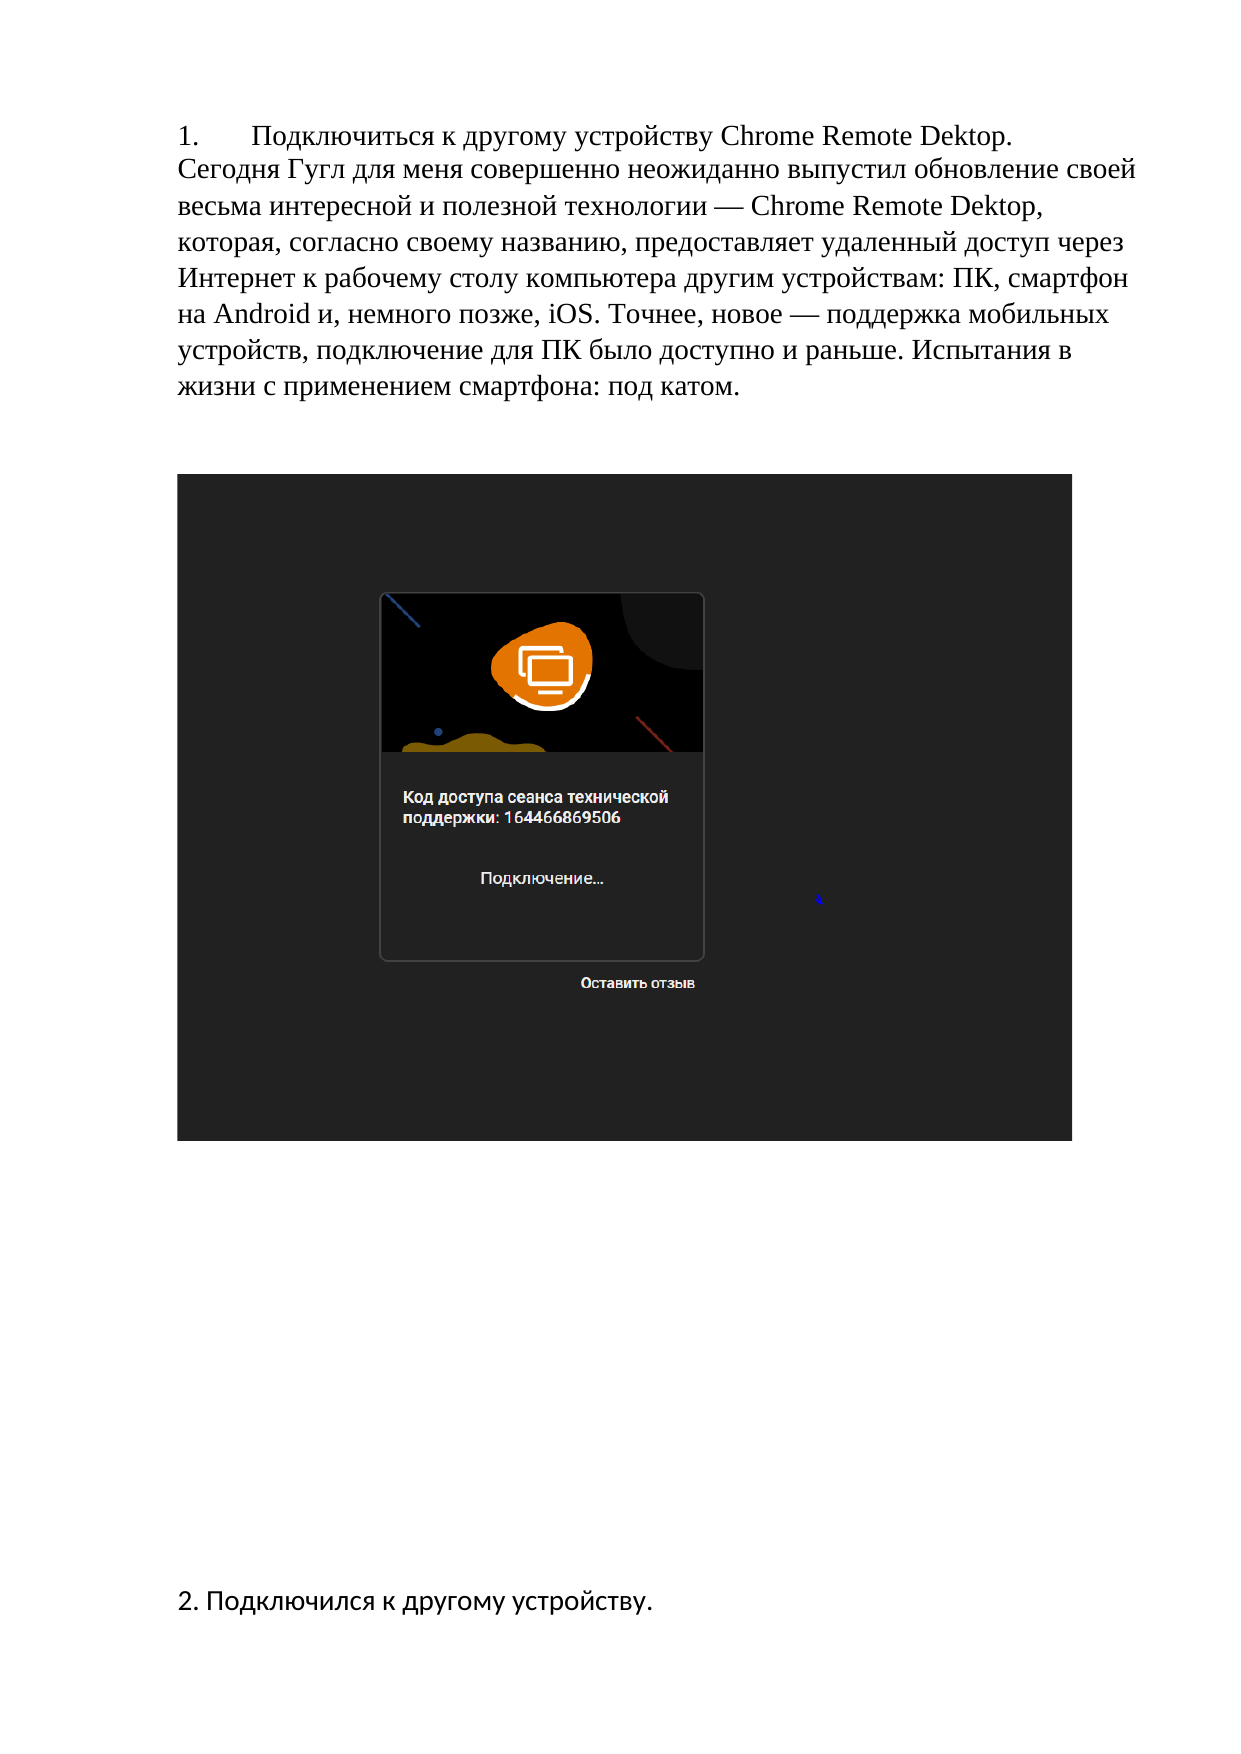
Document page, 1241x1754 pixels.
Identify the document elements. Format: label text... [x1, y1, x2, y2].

picture [177, 474, 1073, 1141]
text 2. Подключился к другому устройству. [177, 1582, 1152, 1618]
list Подключиться к другому устройству Chrome Remote Dektop. [177, 118, 1152, 152]
text Сегодня Гугл для меня совершенно неожиданно выпустил обновление своей весьма интересной и полезной технологии — Chrome Remote Dektop, которая, согласно своему названию, предоставляет удаленный доступ через Интернет к рабочему столу компьютера другим устройствам: ПК, смартфон на Android и, немного позже, iOS. Точнее, новое — поддержка мобильных устройств, подключение для ПК было доступно и раньше. Испытания в жизни с применением смартфона: под катом. [177, 152, 1152, 402]
